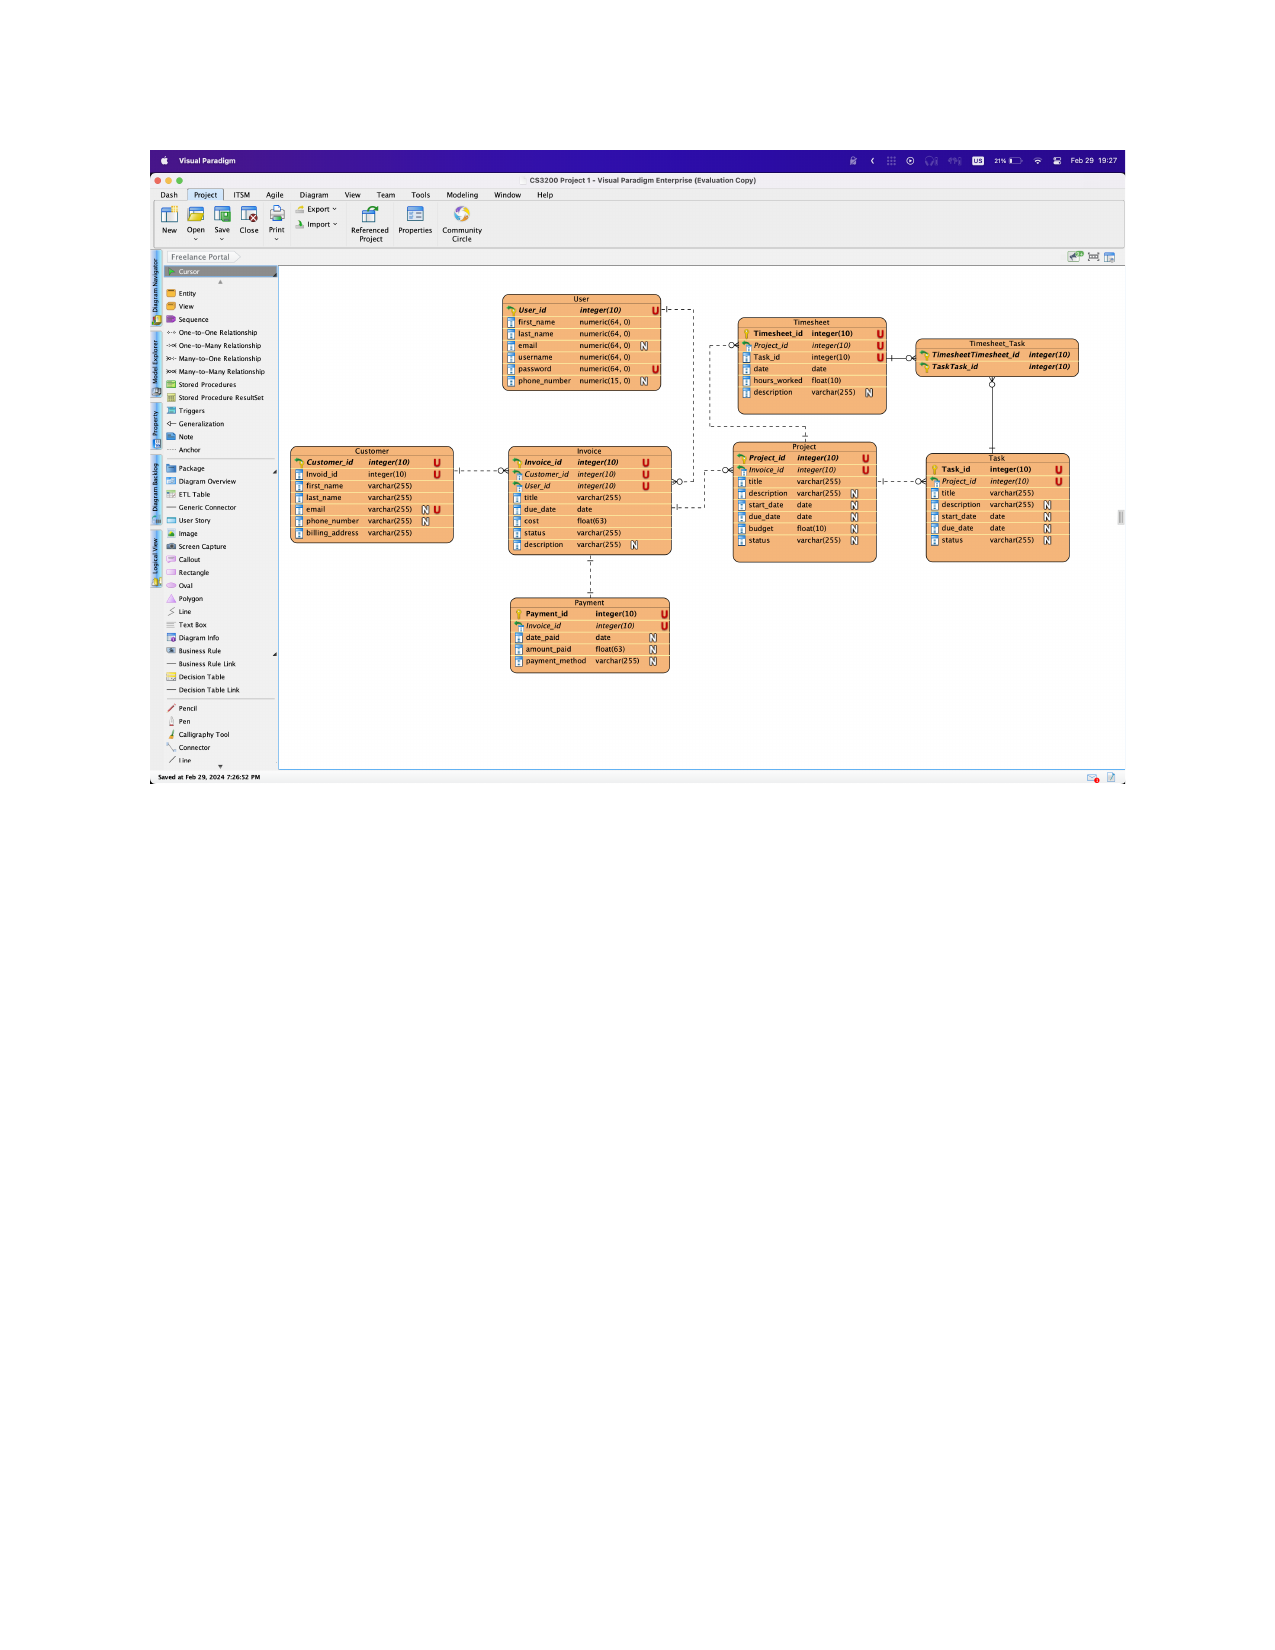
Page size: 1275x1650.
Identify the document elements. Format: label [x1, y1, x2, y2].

picture [150, 150, 1125, 784]
